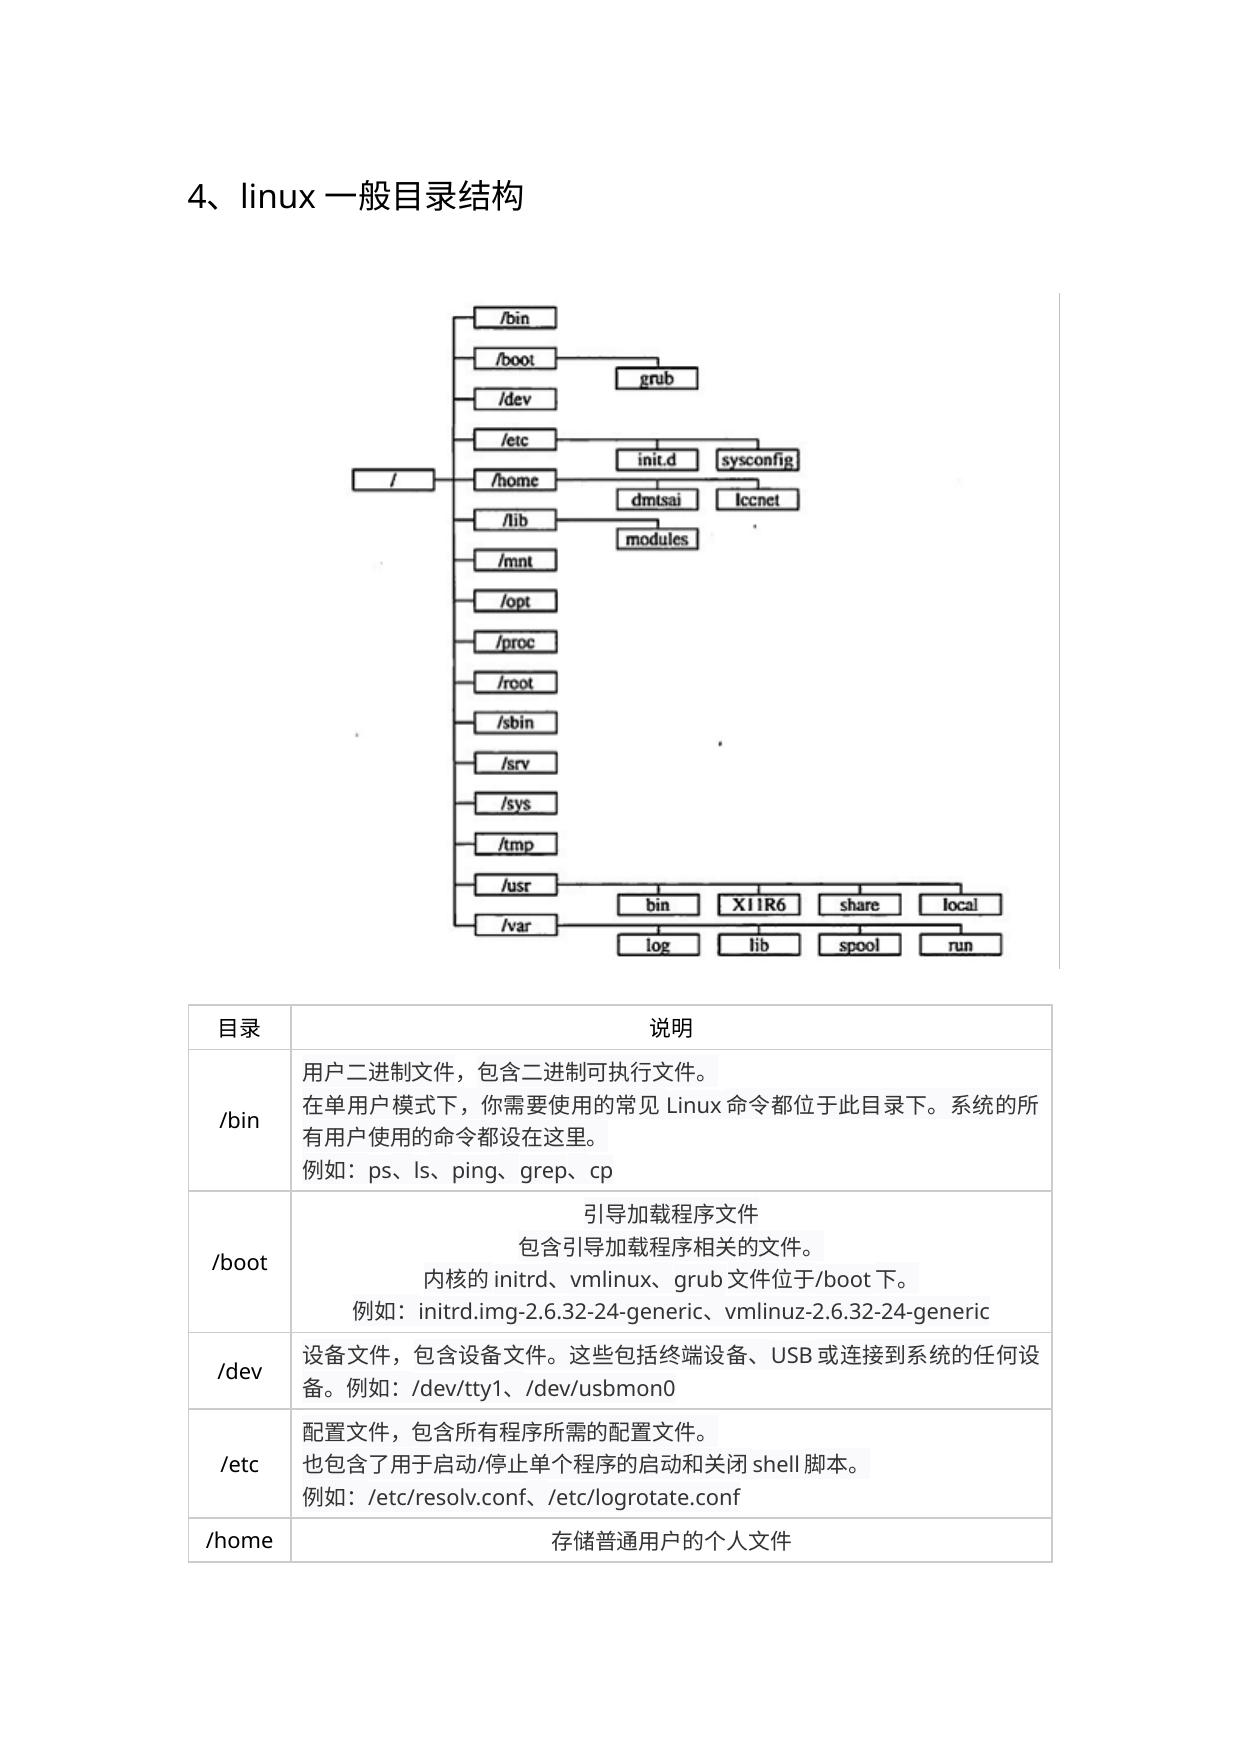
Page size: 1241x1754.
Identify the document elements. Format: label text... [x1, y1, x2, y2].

subtitle 4、linux 一般目录结构 [187, 162, 1053, 227]
table_cell /etc [189, 1410, 290, 1517]
table_cell 设备文件，包含设备文件。这些包括终端设备、USB或连接到系统的任何设备。例如：/dev/tty1、/dev/usbmon0 [292, 1333, 1051, 1408]
picture [300, 293, 1063, 969]
table_cell 存储普通用户的个人文件 [292, 1519, 1051, 1561]
table_header 目录 [189, 1006, 290, 1048]
table_cell /boot [189, 1192, 290, 1332]
table_cell 引导加载程序文件 包含引导加载程序相关的文件。 内核的initrd、vmlinux、grub文件位于/boot下。 例如：initrd.img-2.6.32-24-generic、vmlinuz-2.6.32-24-generic [292, 1192, 1051, 1332]
table_cell 用户二进制文件，包含二进制可执行文件。 在单用户模式下，你需要使用的常见Linux命令都位于此目录下。系统的所有用户使用的命令都设在这里。 例如：ps、ls、ping、grep、cp [292, 1050, 1051, 1190]
table_cell /dev [189, 1333, 290, 1408]
table_header 说明 [292, 1006, 1051, 1048]
table_cell 配置文件，包含所有程序所需的配置文件。 也包含了用于启动/停止单个程序的启动和关闭shell脚本。 例如：/etc/resolv.conf、/etc/logrotate.conf [292, 1410, 1051, 1517]
table_cell /home [189, 1519, 290, 1561]
table_cell /bin [189, 1050, 290, 1190]
